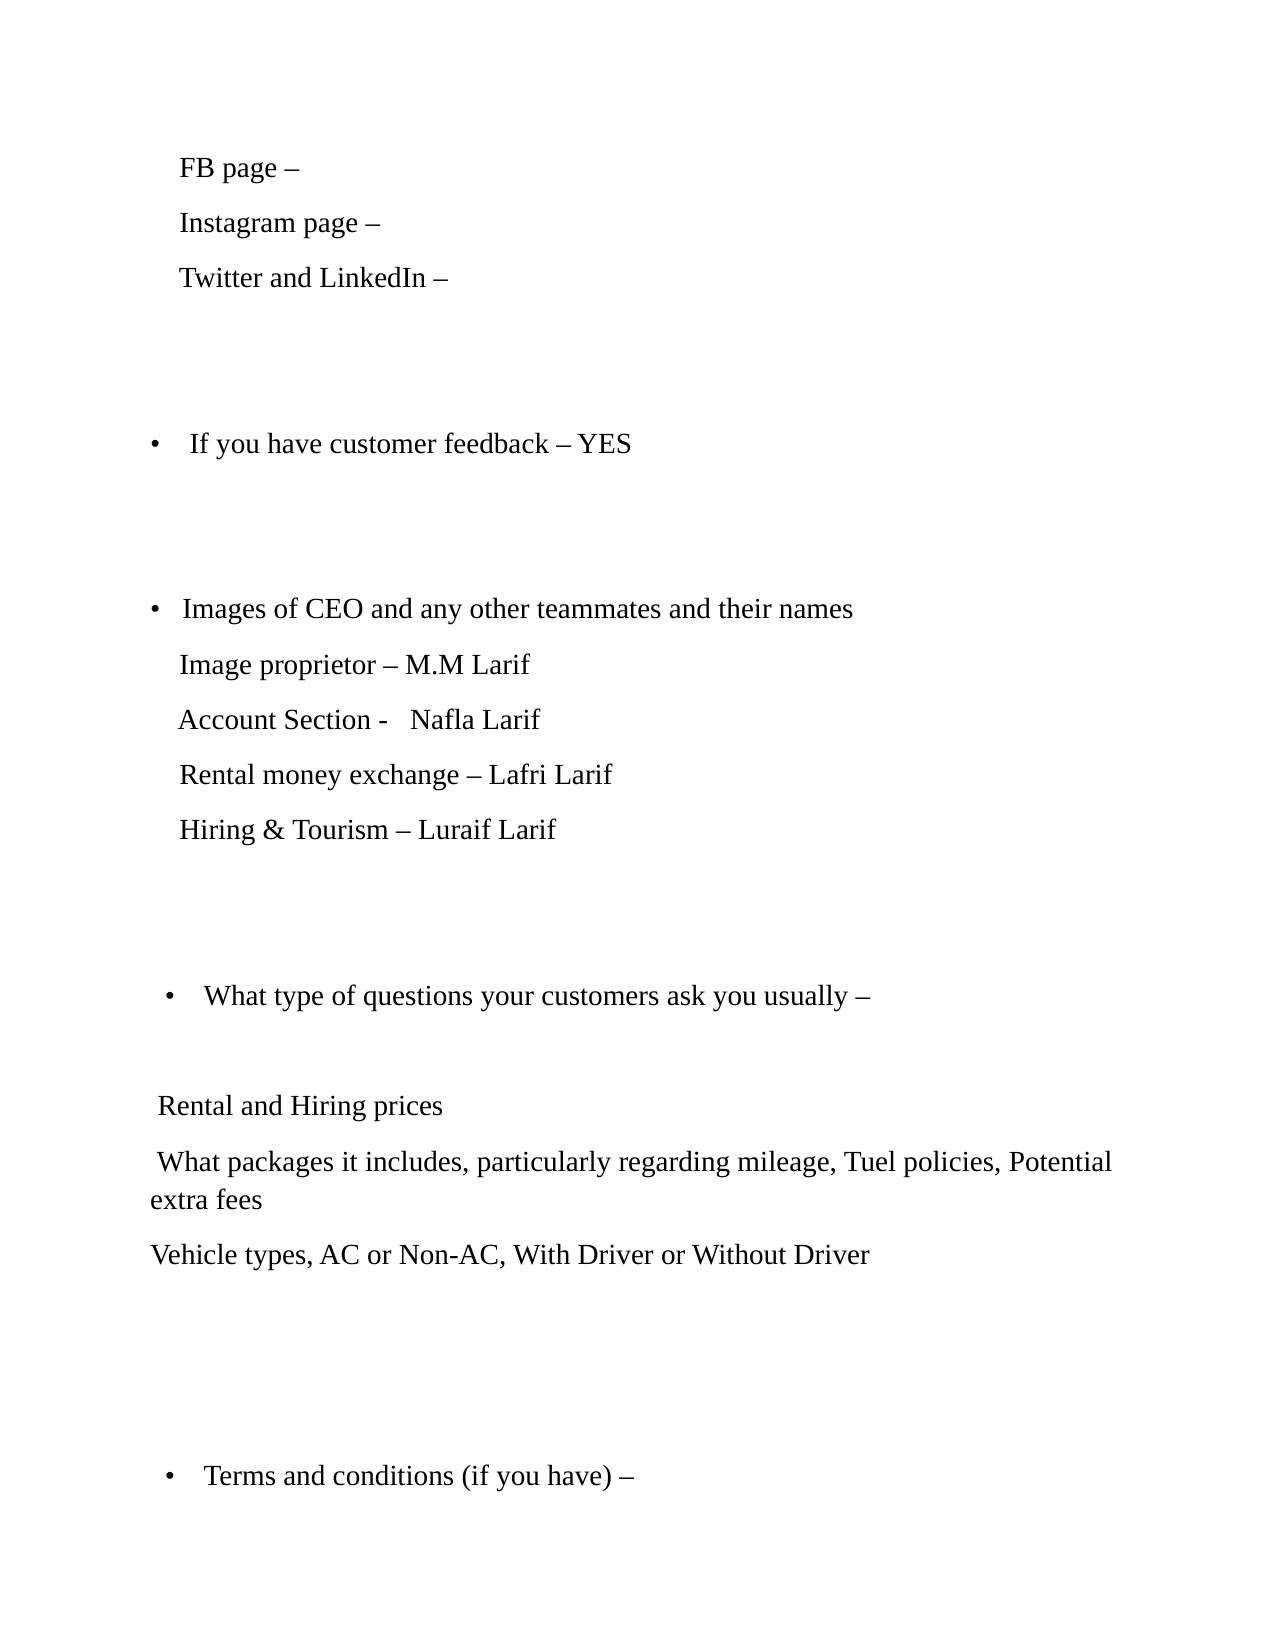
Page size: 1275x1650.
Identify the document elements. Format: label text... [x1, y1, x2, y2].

text Vehicle types, AC or Non-AC, With Driver or Without Driver [150, 1237, 1125, 1271]
text What packages it includes, particularly regarding mileage, Tuel policies, Potential extra fees [150, 1144, 1125, 1216]
text Rental and Hiring prices [150, 1088, 1125, 1122]
text Rental money exchange – Lafri Larif [150, 757, 1125, 791]
text Image proprietor – M.M Larif [150, 647, 1125, 680]
text • If you have customer feedback – YES [150, 426, 1125, 459]
text Instagram page – [150, 205, 1125, 239]
text Twitter and LinkedIn – [150, 260, 1125, 294]
text FB page – [150, 150, 1125, 183]
text Account Section - Nafla Larif [150, 702, 1125, 736]
text • What type of questions your customers ask you usually – [150, 978, 1125, 1012]
text Hiring & Tourism – Luraif Larif [150, 812, 1125, 846]
text • Terms and conditions (if you have) – [150, 1458, 1125, 1492]
text • Images of CEO and any other teammates and their names [150, 592, 1125, 625]
